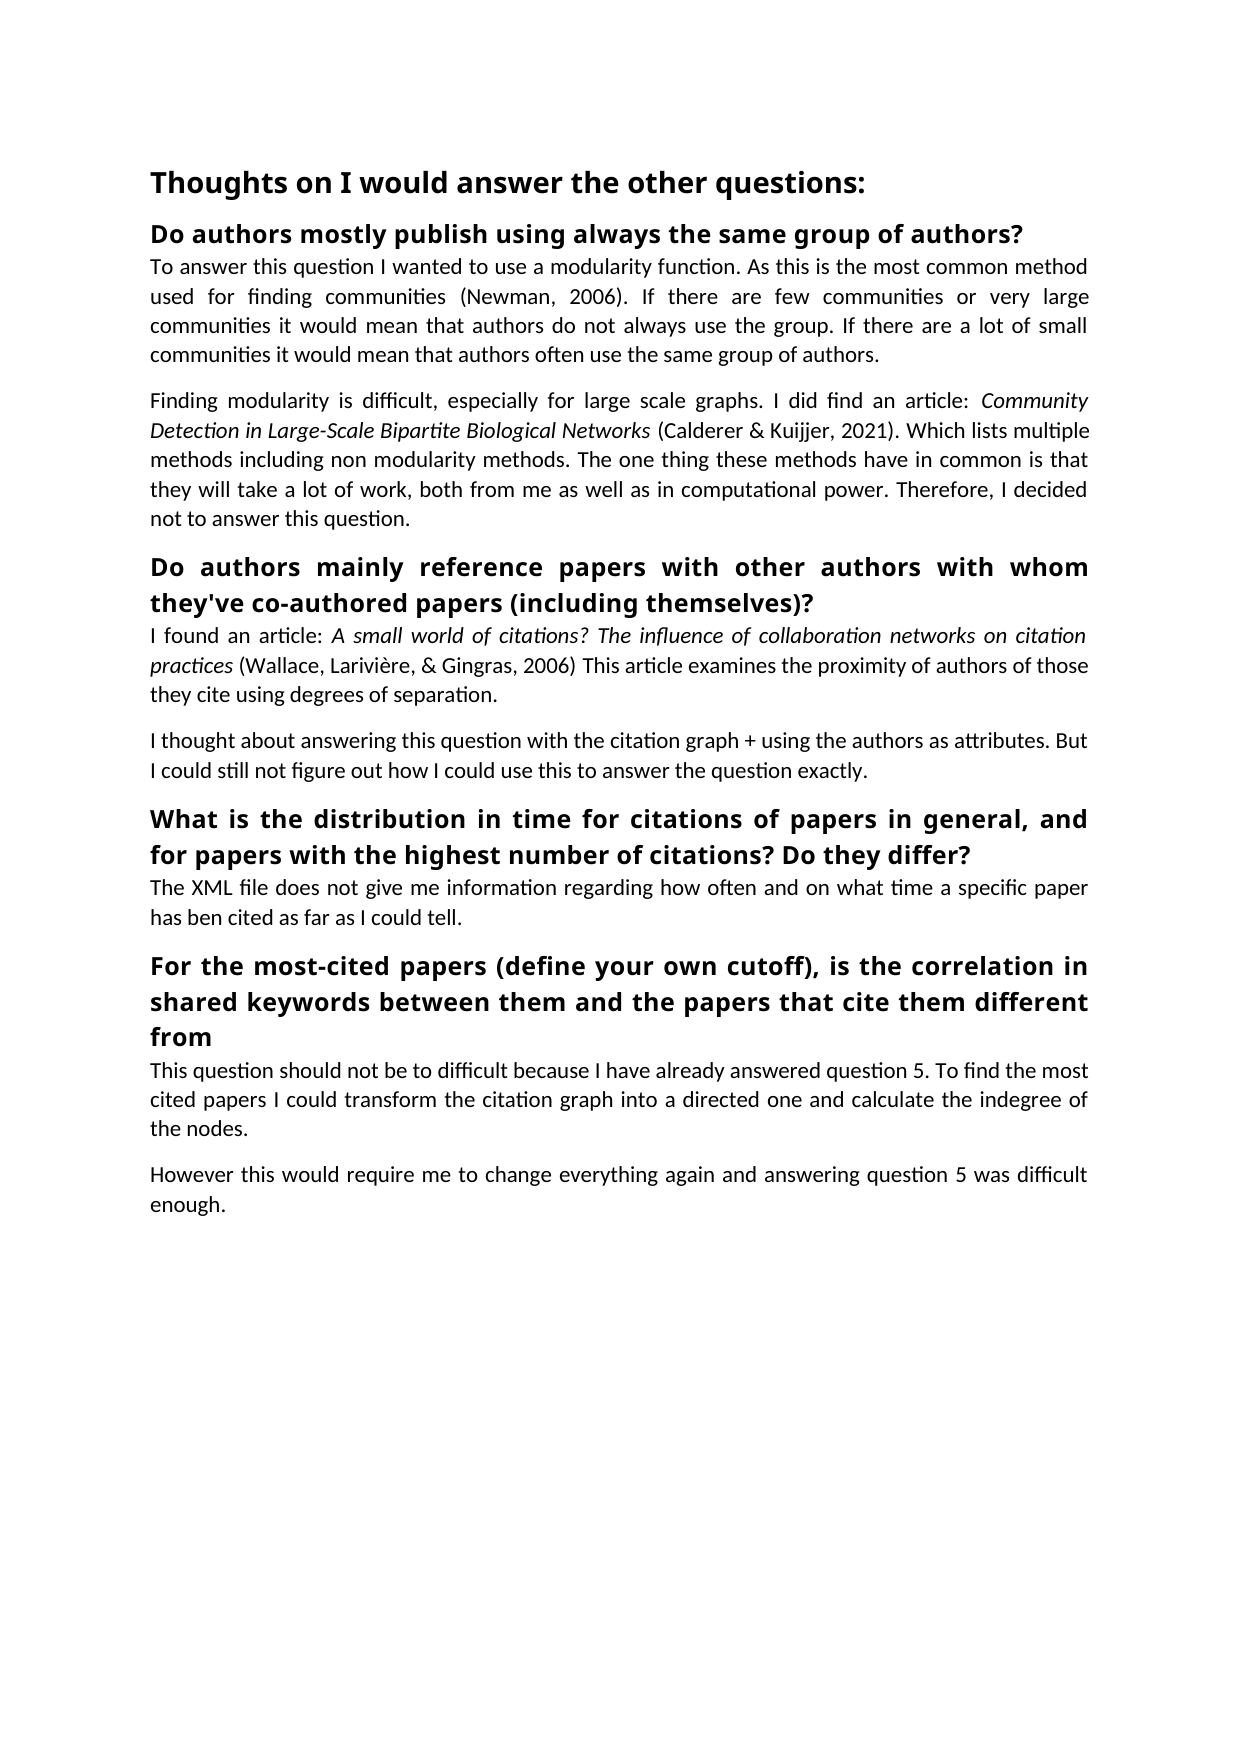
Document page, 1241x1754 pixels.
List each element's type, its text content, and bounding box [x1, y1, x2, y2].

text The XML file does not give me information regarding how often and on what time a specific paper has ben cited as far as I could tell. [150, 873, 1090, 931]
text Finding modularity is difficult, especially for large scale graphs. I did find an article: Community Detection in Large-Scale Bipartite Biological Networks . Which lists multiple methods including non modularity methods. The one thing these methods have in common is that they will take a lot of work, both from me as well as in computational power. Therefore, I decided not to answer this question. [150, 387, 1090, 532]
subtitle Thoughts on I would answer the other questions: [150, 162, 1090, 202]
subtitle What is the distribution in time for citations of papers in general, and for papers with the highest number of citations? Do they differ? [150, 802, 1090, 872]
subtitle For the most-cited papers (define your own cutoff), is the correlation in shared keywords between them and the papers that cite them different from [150, 949, 1090, 1054]
text To answer this question I wanted to use a modularity function. As this is the most common method used for finding communities . If there are few communities or very large communities it would mean that authors do not always use the group. If there are a lot of small communities it would mean that authors often use the same group of authors. [150, 252, 1090, 368]
text I found an article: A small world of citations? The influence of collaboration networks on citation practices This article examines the proximity of authors of those they cite using degrees of separation. [150, 622, 1090, 708]
subtitle Do authors mainly reference papers with other authors with whom they've co-authored papers (including themselves)? [150, 550, 1090, 620]
text I thought about answering this question with the citation graph + using the authors as attributes. But I could still not figure out how I could use this to answer the question exactly. [150, 726, 1090, 784]
subtitle Do authors mostly publish using always the same group of authors? [150, 217, 1090, 251]
text However this would require me to change everything again and answering question 5 was difficult enough. [150, 1161, 1090, 1218]
text This question should not be to difficult because I have already answered question 5. To find the most cited papers I could transform the citation graph into a directed one and calculate the indegree of the nodes. [150, 1056, 1090, 1143]
